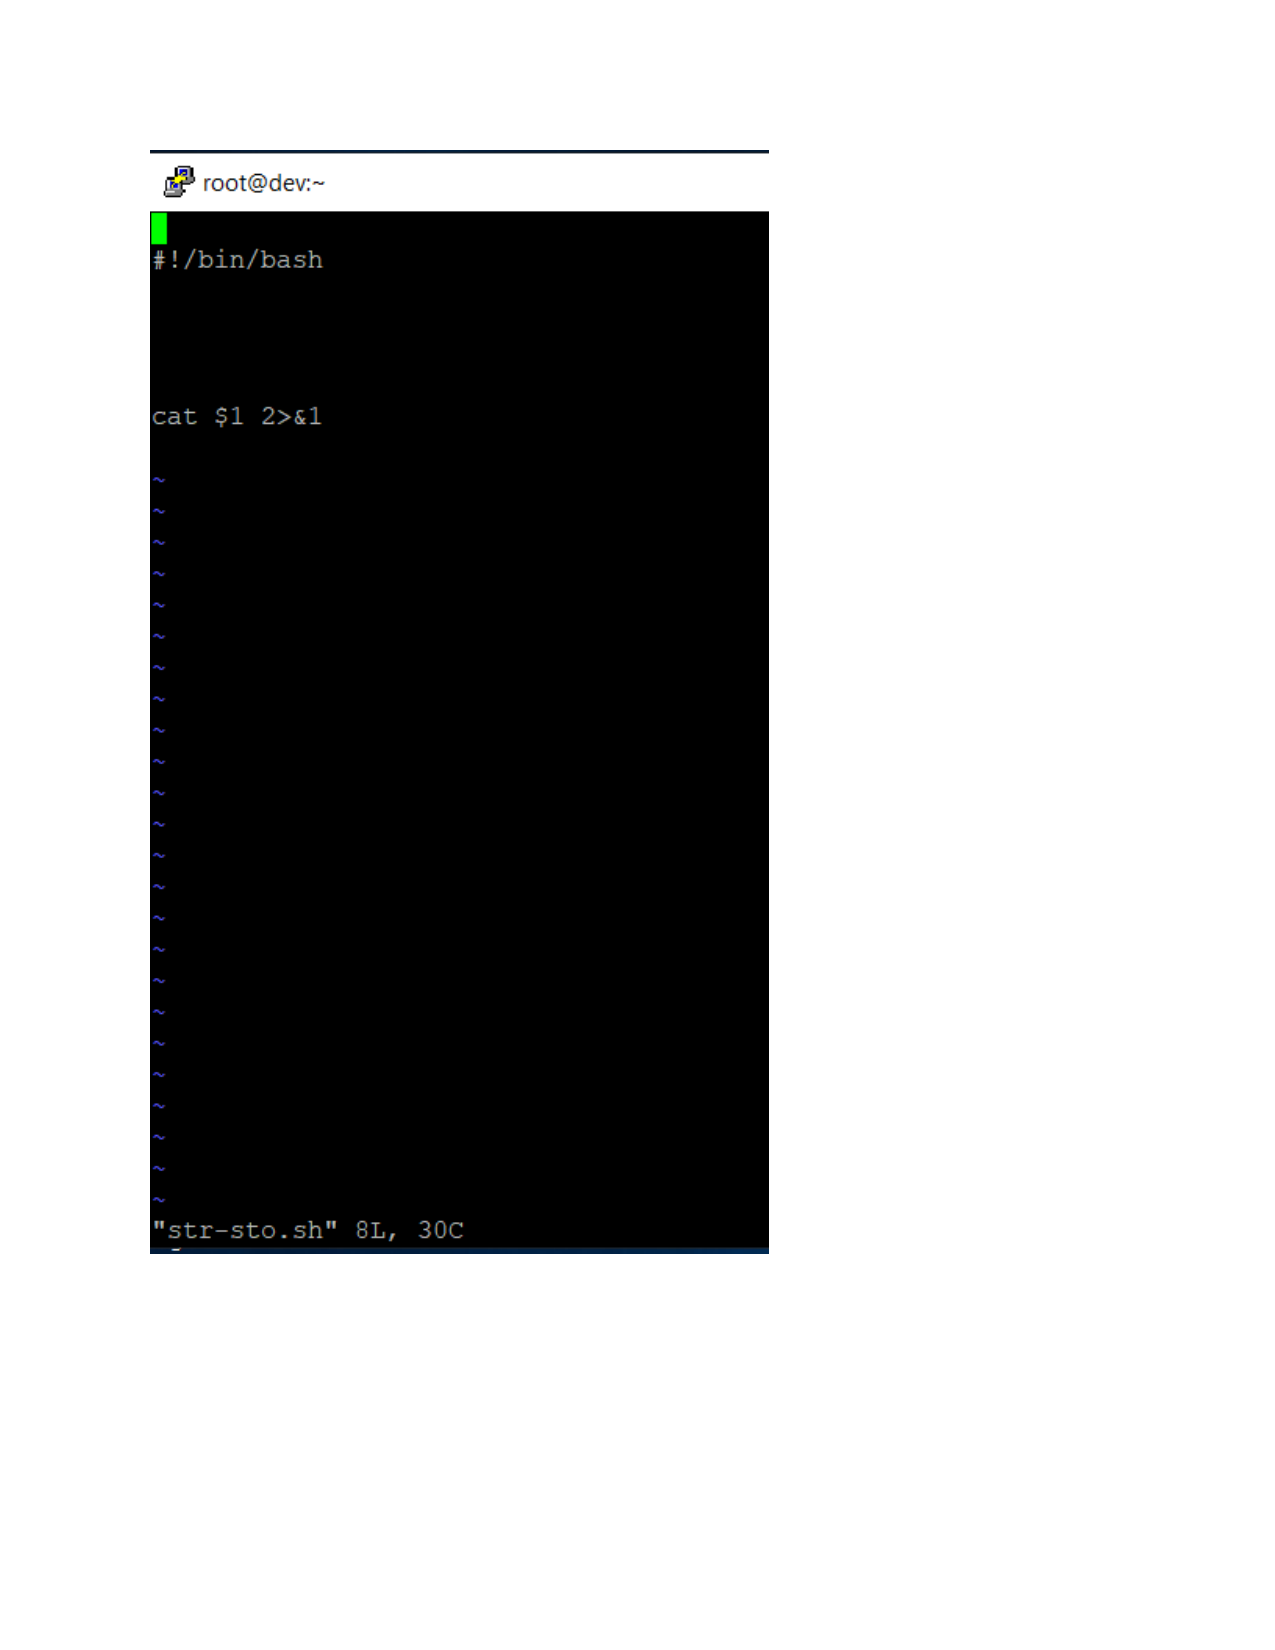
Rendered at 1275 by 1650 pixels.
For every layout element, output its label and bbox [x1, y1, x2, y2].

picture [150, 150, 769, 1254]
